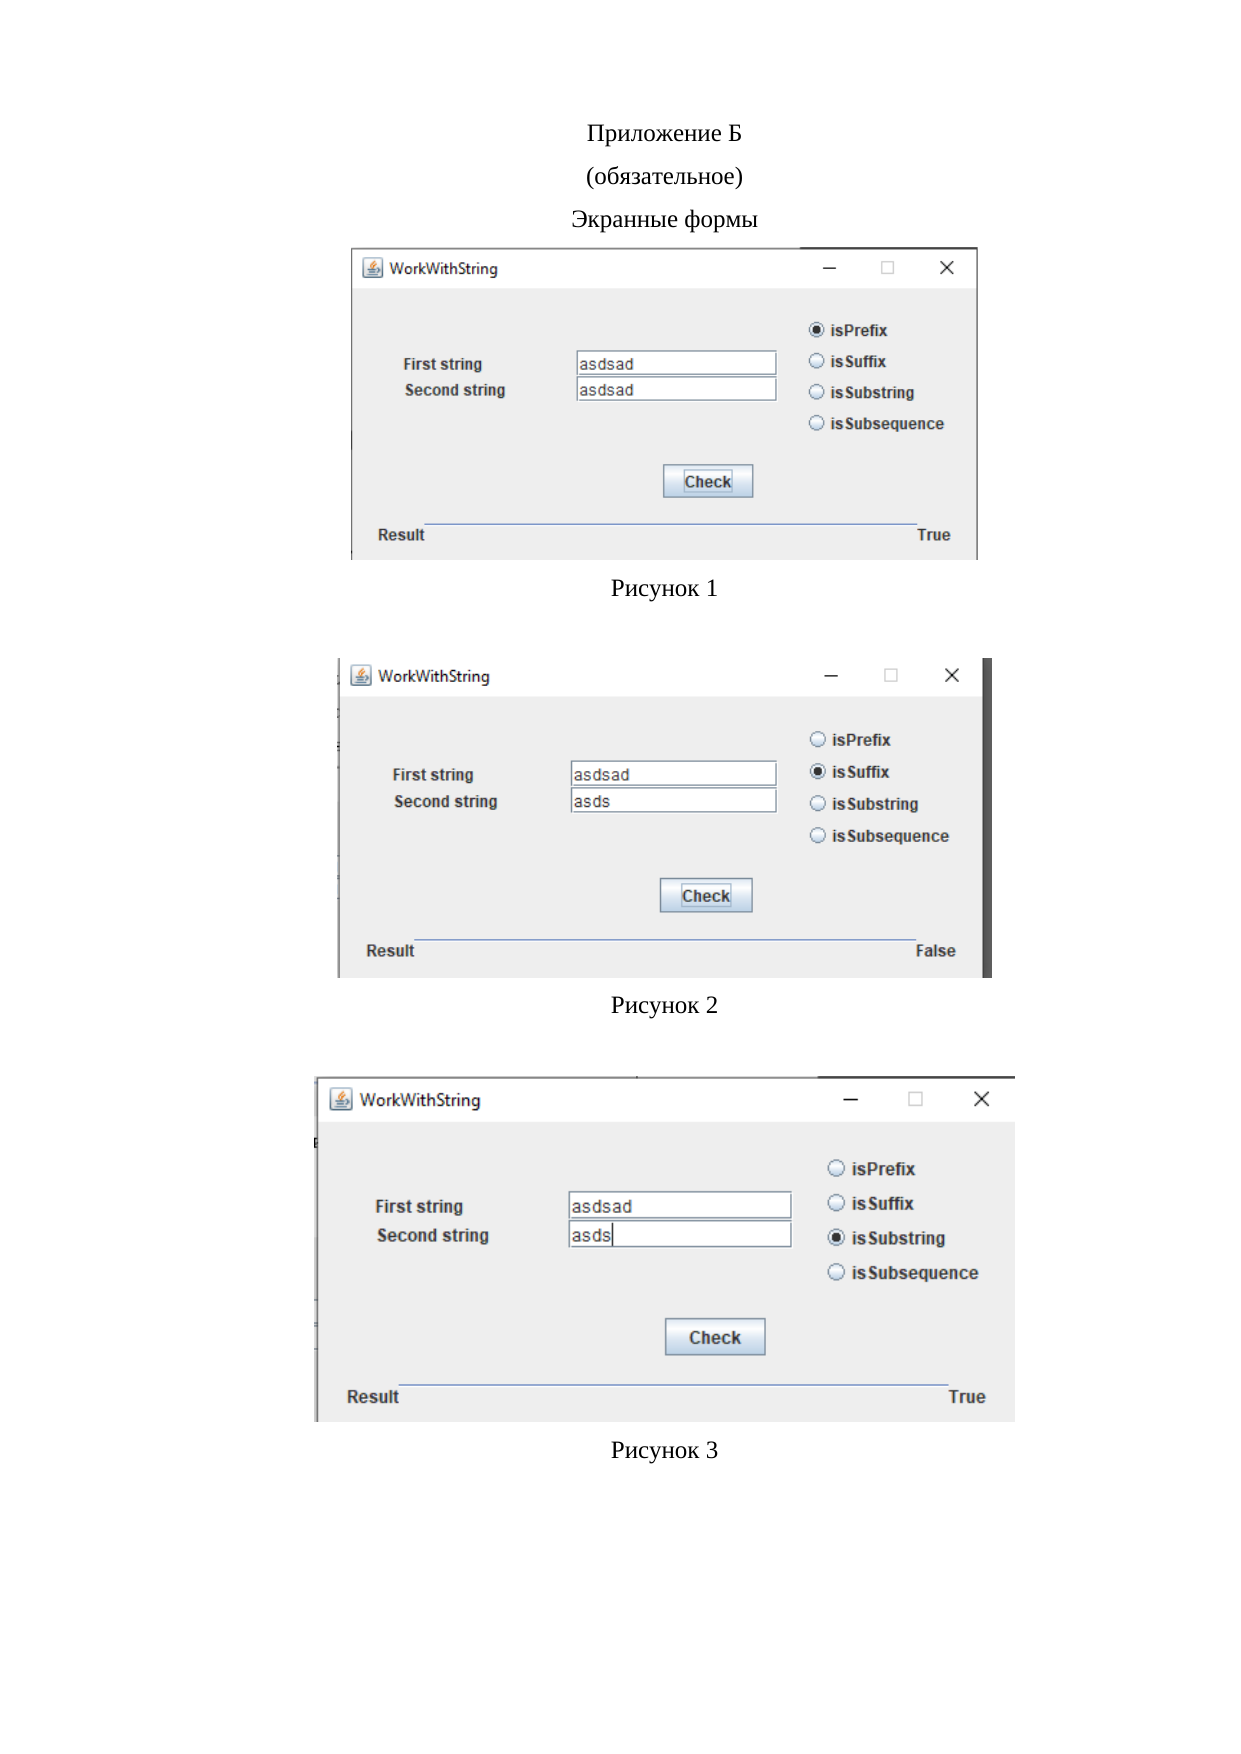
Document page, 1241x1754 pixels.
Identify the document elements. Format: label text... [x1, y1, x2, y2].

picture [314, 1076, 1015, 1422]
text Экранные формы [177, 204, 1152, 233]
picture [337, 658, 992, 978]
text Рисунок 3 [177, 1435, 1152, 1464]
picture [351, 247, 978, 560]
text (обязательное) [177, 161, 1152, 190]
text Рисунок 2 [177, 990, 1152, 1019]
text Рисунок 1 [177, 573, 1152, 601]
text Приложение Б [177, 118, 1152, 147]
